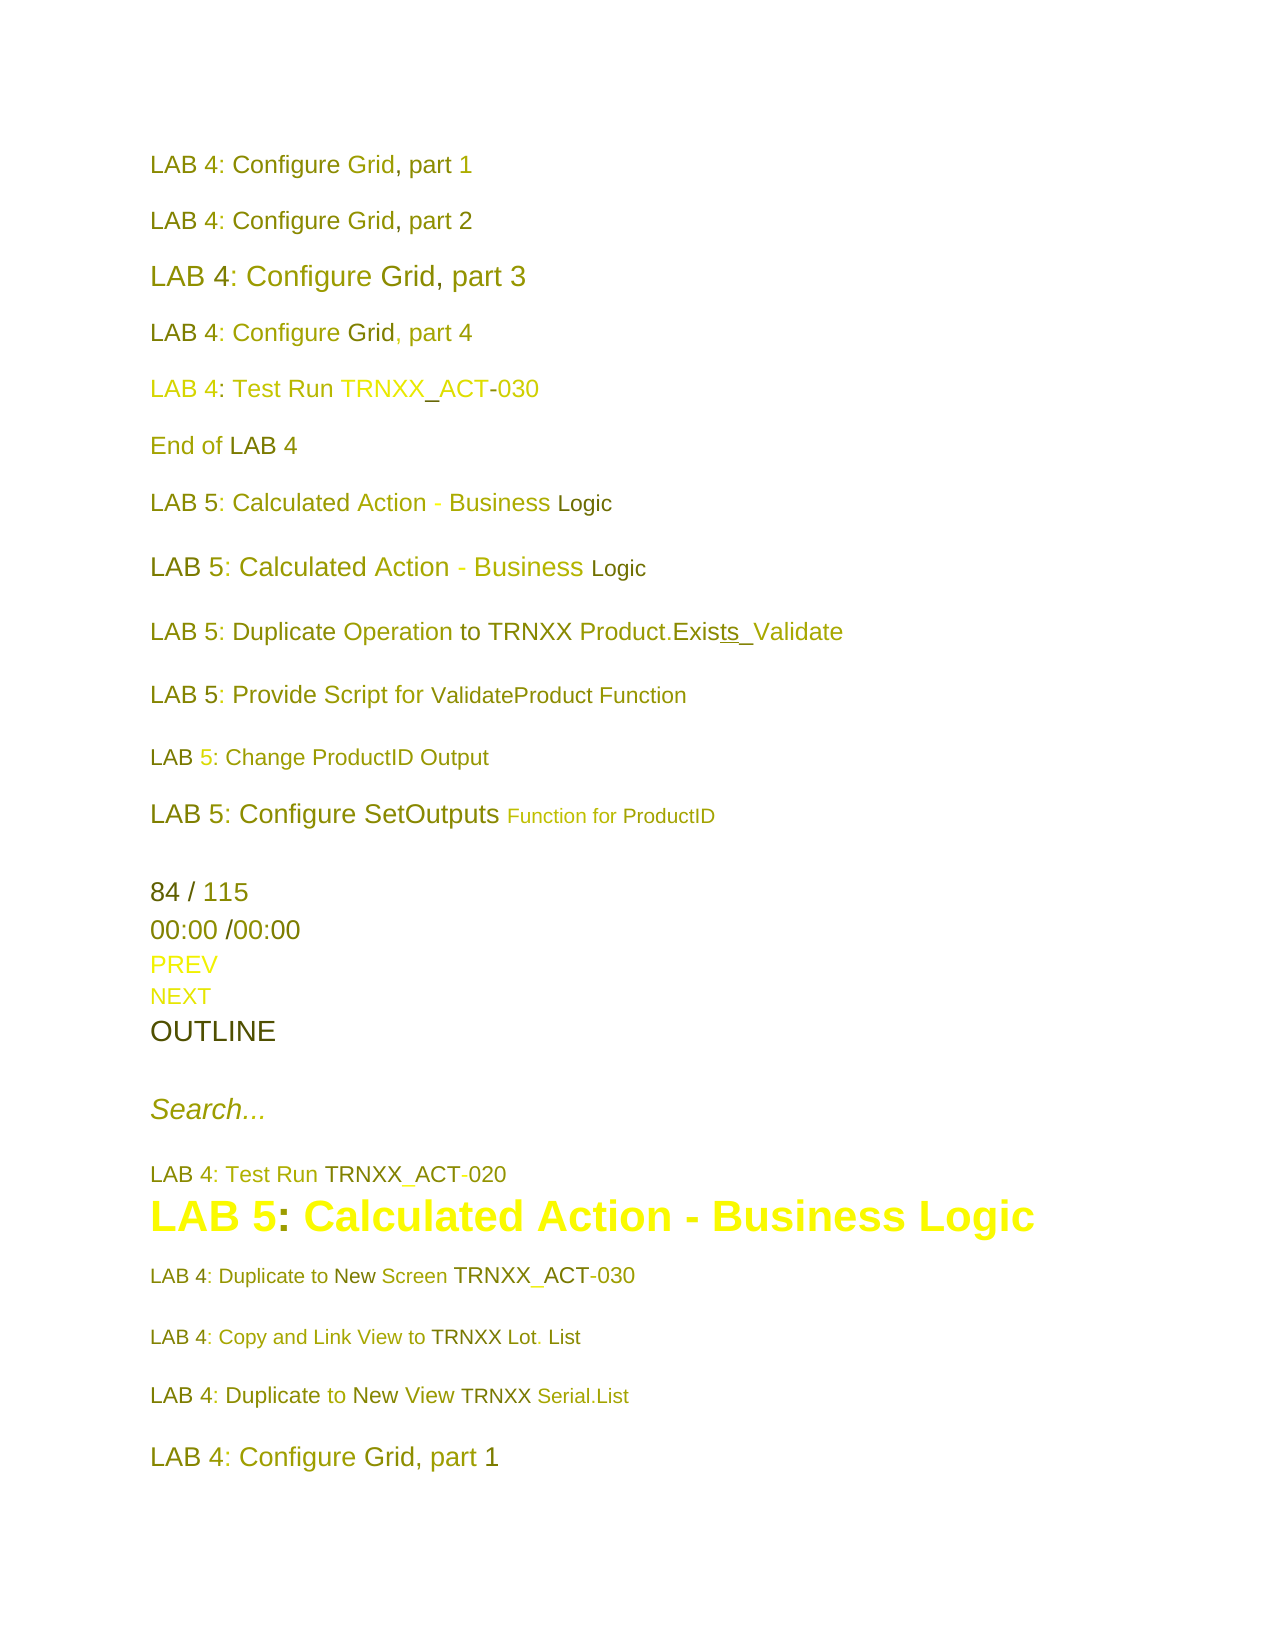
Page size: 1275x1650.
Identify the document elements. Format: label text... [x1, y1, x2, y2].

text LAB 5: Calculated Action - Business Logic [150, 488, 1125, 517]
text OUTLINE [150, 1013, 1125, 1047]
text LAB 4: Test Run TRNXX_ACT-020 [150, 1161, 1125, 1187]
text LAB 5: Configure SetOutputs Function for ProductID [150, 798, 1125, 829]
text LAB 4: Duplicate to New View TRNXX Serial.List [150, 1382, 1125, 1409]
text LAB 4: Configure Grid, part 2 [150, 206, 1125, 234]
text LAB 5: Calculated Action - Business Logic [150, 1191, 1125, 1241]
text LAB 5: Calculated Action - Business Logic [150, 551, 1125, 582]
text LAB 4: Configure Grid, part 3 [150, 259, 1125, 293]
text LAB 4: Duplicate to New Screen TRNXX_ACT-030 [150, 1262, 1125, 1289]
text LAB 5: Duplicate Operation to TRNXX Product.Exists_Validate [150, 617, 1125, 646]
text 84 / 115 [150, 876, 1125, 909]
text Search... [150, 1092, 1125, 1126]
text 00:00 /00:00 [150, 914, 1125, 946]
text LAB 5: Provide Script for ValidateProduct Function [150, 680, 1125, 709]
text PREV [150, 950, 1125, 979]
text End of LAB 4 [150, 431, 1125, 459]
text LAB 4: Configure Grid, part 4 [150, 318, 1125, 347]
text LAB 4: Copy and Link View to TRNXX Lot. List [150, 1325, 1125, 1349]
text LAB 5: Change ProductID Output [150, 743, 1125, 770]
text LAB 4: Configure Grid, part 1 [150, 150, 1125, 179]
text NEXT [150, 983, 1125, 1010]
text LAB 4: Configure Grid, part 1 [150, 1441, 1125, 1472]
text LAB 4: Test Run TRNXX_ACT-030 [150, 374, 1125, 403]
